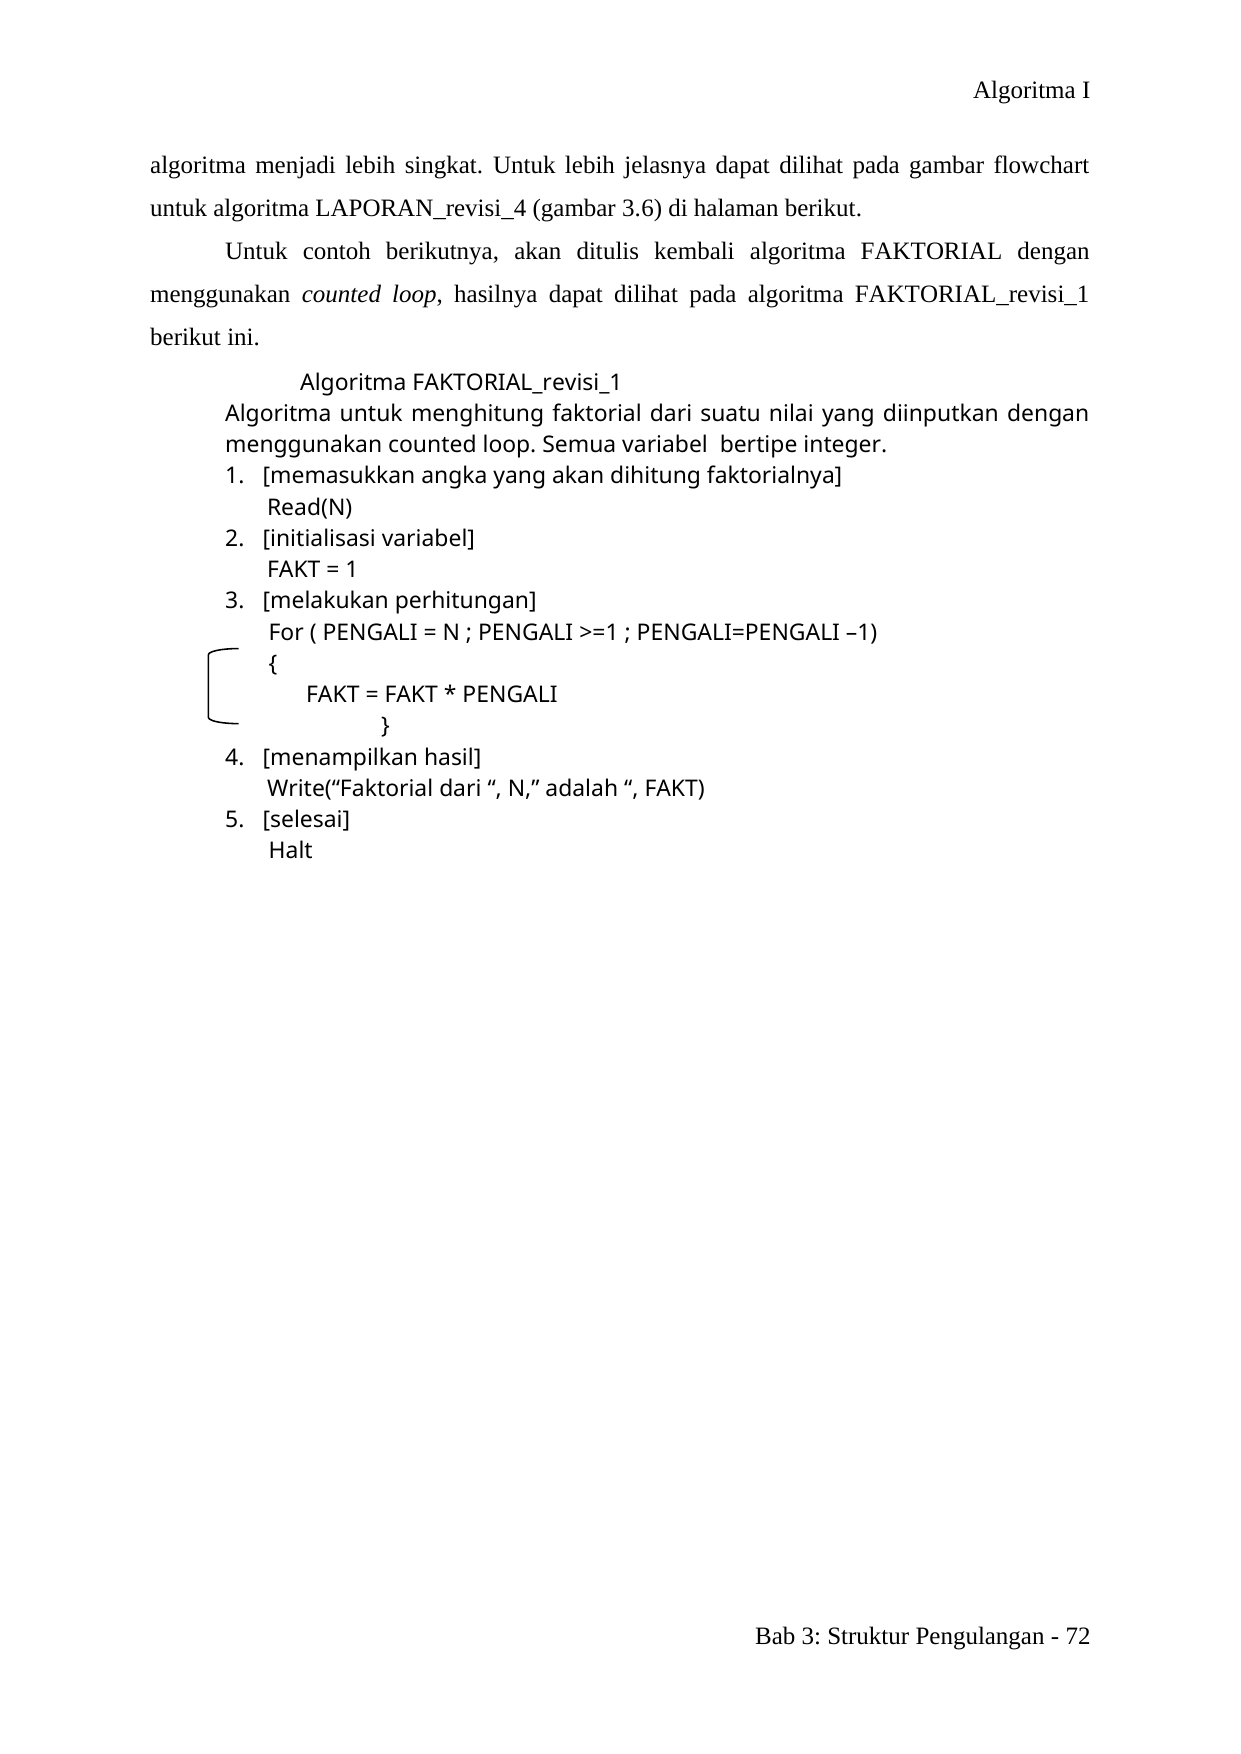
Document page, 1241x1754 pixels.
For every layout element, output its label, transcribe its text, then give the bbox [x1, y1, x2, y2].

text Untuk contoh berikutnya, akan ditulis kembali algoritma FAKTORIAL dengan menggunakan counted loop, hasilnya dapat dilihat pada algoritma FAKTORIAL_revisi_1 berikut ini. [150, 236, 1090, 351]
list [memasukkan angka yang akan dihitung faktorialnya] [225, 459, 1090, 491]
text FAKT = 1 [232, 553, 1090, 584]
text Write(“Faktorial dari “, N,” adalah “, FAKT) [232, 772, 1090, 803]
text Algoritma FAKTORIAL_revisi_1 [150, 366, 1090, 397]
text Read(N) [267, 491, 1090, 522]
text FAKT = FAKT * PENGALI [262, 678, 1090, 709]
text Algoritma untuk menghitung faktorial dari suatu nilai yang diinputkan dengan menggunakan counted loop. Semua variabel bertipe integer. [225, 397, 1090, 459]
text { [225, 647, 1090, 678]
text Halt [225, 834, 1090, 866]
list [melakukan perhitungan] [225, 584, 1090, 616]
text For ( PENGALI = N ; PENGALI >=1 ; PENGALI=PENGALI –1) [225, 616, 1090, 647]
list [initialisasi variabel] [225, 522, 1090, 553]
list [menampilkan hasil] [225, 741, 1090, 772]
text } [150, 709, 1090, 741]
list [selesai] [225, 803, 1090, 834]
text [150, 150, 1090, 222]
